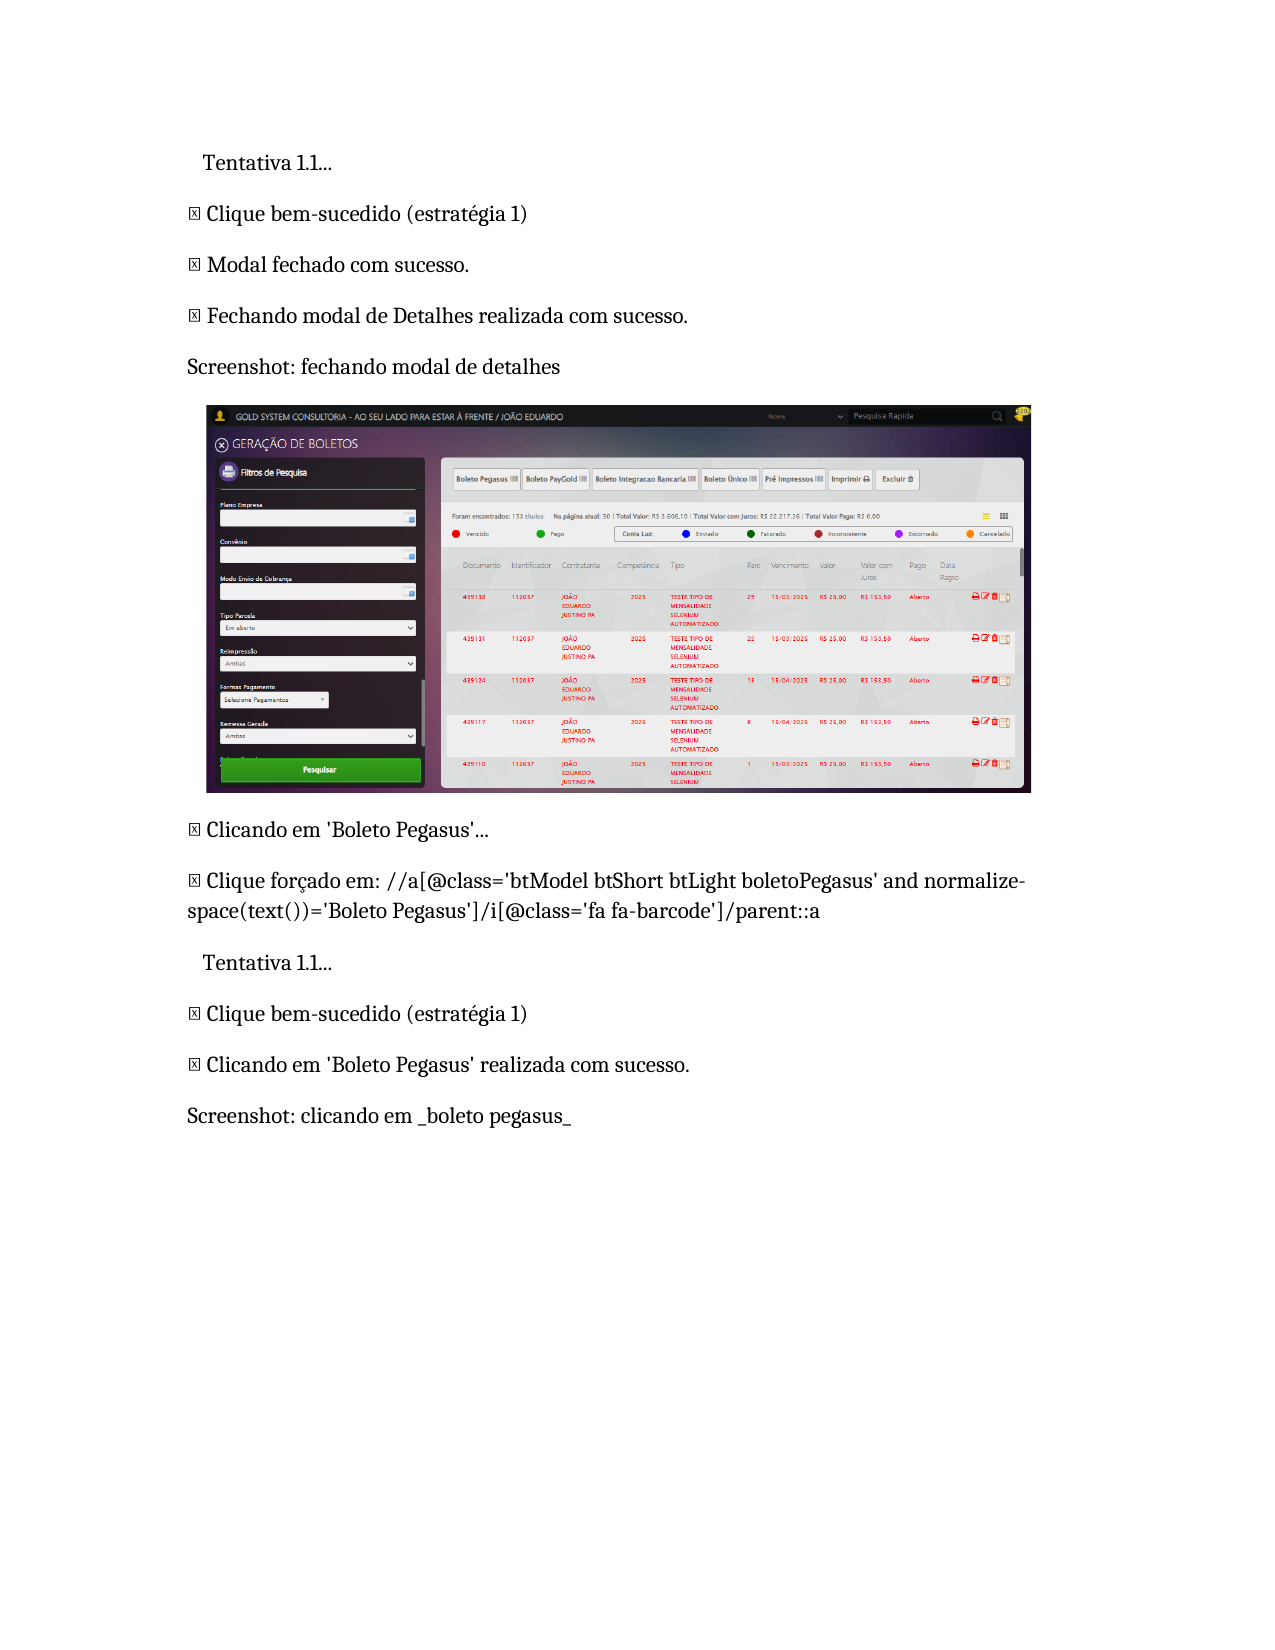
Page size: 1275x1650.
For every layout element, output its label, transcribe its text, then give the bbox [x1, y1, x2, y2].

picture [206, 405, 1032, 793]
text ✅ Clique bem-sucedido (estratégia 1) [187, 201, 1087, 227]
text ✅ Clicando em 'Boleto Pegasus' realizada com sucesso. [187, 1051, 1087, 1078]
text Tentativa 1.1... [187, 949, 1087, 976]
text 🔄 Clicando em 'Boleto Pegasus'... [187, 817, 1087, 843]
text Screenshot: fechando modal de detalhes [187, 354, 1087, 381]
text ✅ Fechando modal de Detalhes realizada com sucesso. [187, 303, 1087, 329]
text Screenshot: clicando em _boleto pegasus_ [187, 1102, 1087, 1129]
text ✅ Modal fechado com sucesso. [187, 252, 1087, 278]
text Tentativa 1.1... [187, 150, 1087, 176]
text 🎯 Clique forçado em: //a[@class='btModel btShort btLight boletoPegasus' and normalize-space(text())='Boleto Pegasus']/i[@class='fa fa-barcode']/parent::a [187, 868, 1087, 924]
text ✅ Clique bem-sucedido (estratégia 1) [187, 1000, 1087, 1027]
